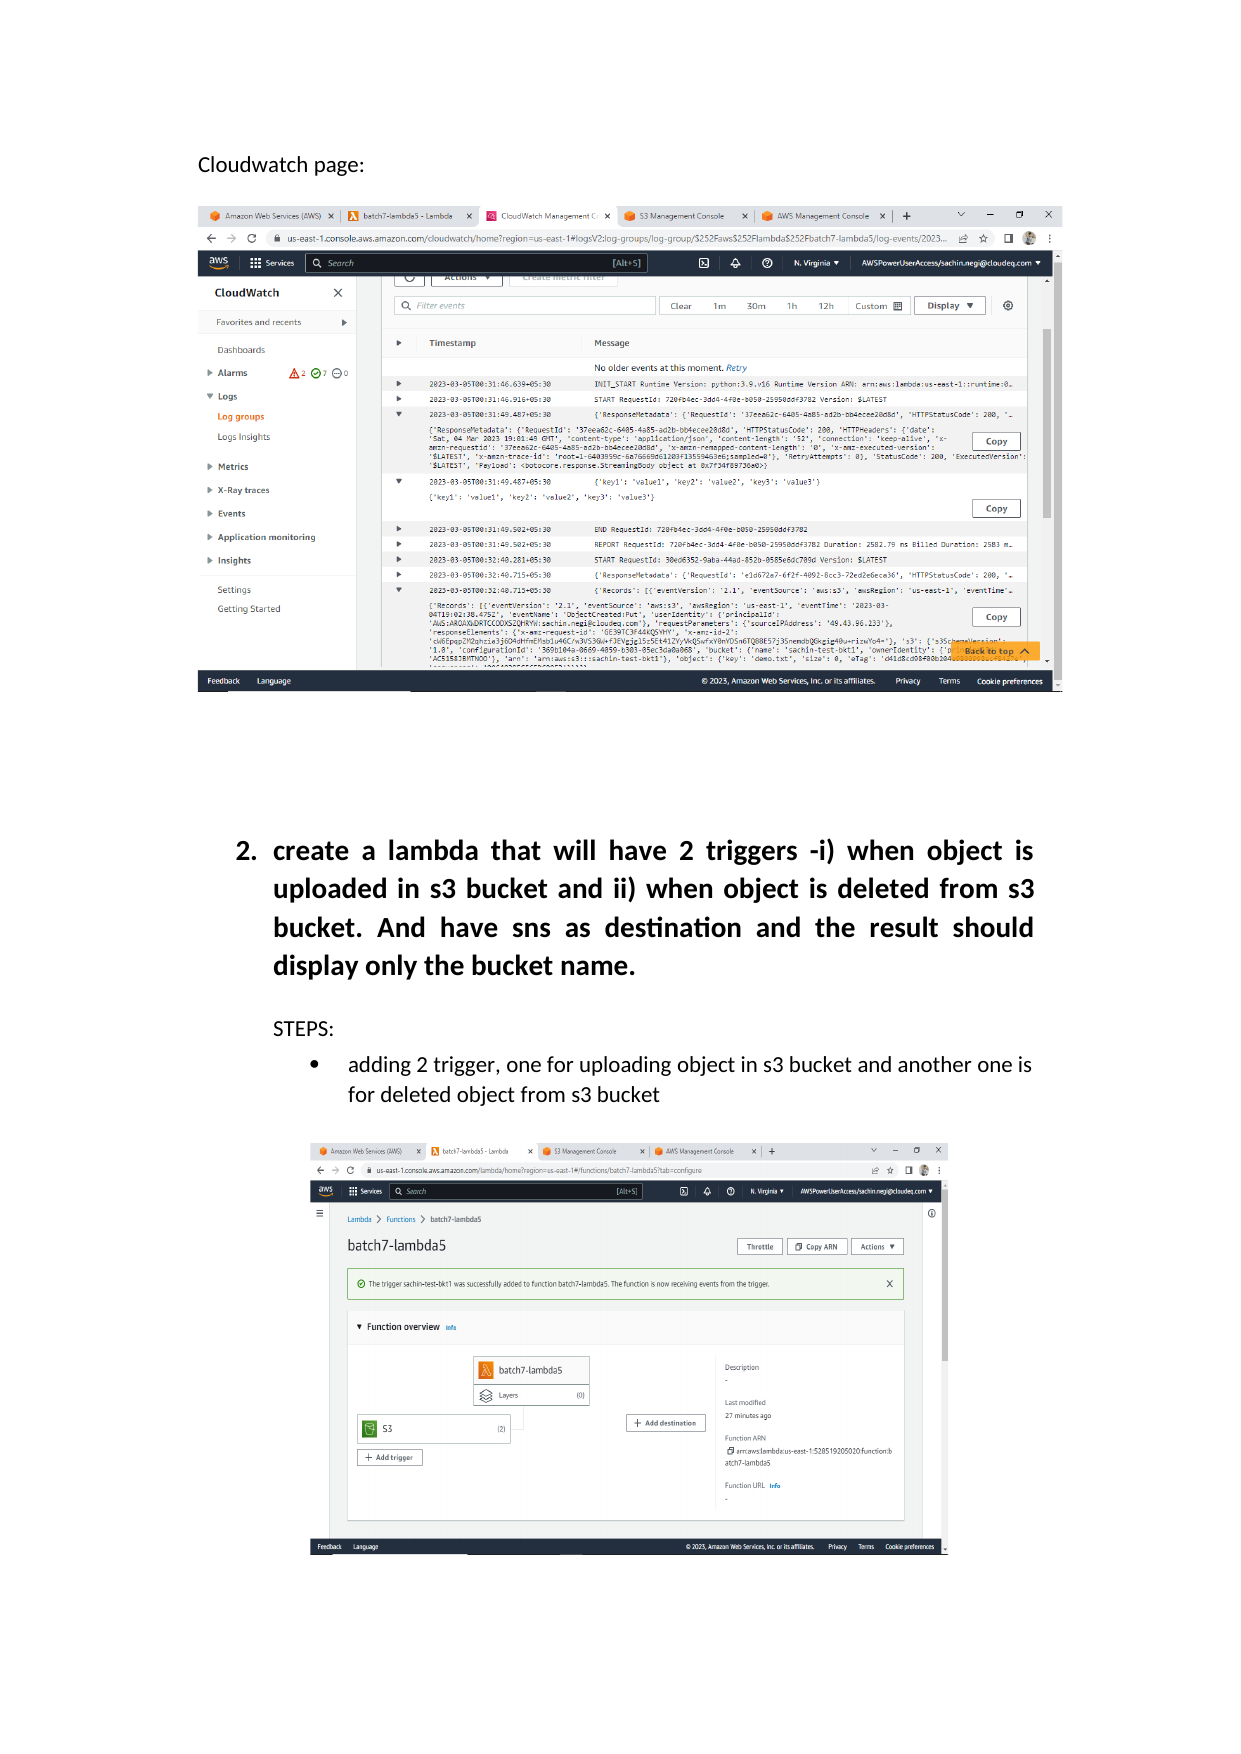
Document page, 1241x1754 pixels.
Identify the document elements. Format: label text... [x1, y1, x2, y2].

picture [197, 206, 1063, 692]
subtitle create a lambda that will have 2 triggers -i) when object is uploaded in s3 bucket and ii) when object is deleted from s3 bucket. And have sns as destination and the result should display only the bucket name. [235, 832, 1034, 983]
list adding 2 trigger, one for uploading object in s3 bucket and another one is for deleted object from s3 bucket [310, 1050, 1034, 1108]
text Cloudwatch page: [198, 150, 1053, 178]
picture [310, 1143, 949, 1555]
text STEPS: [273, 1014, 1053, 1042]
